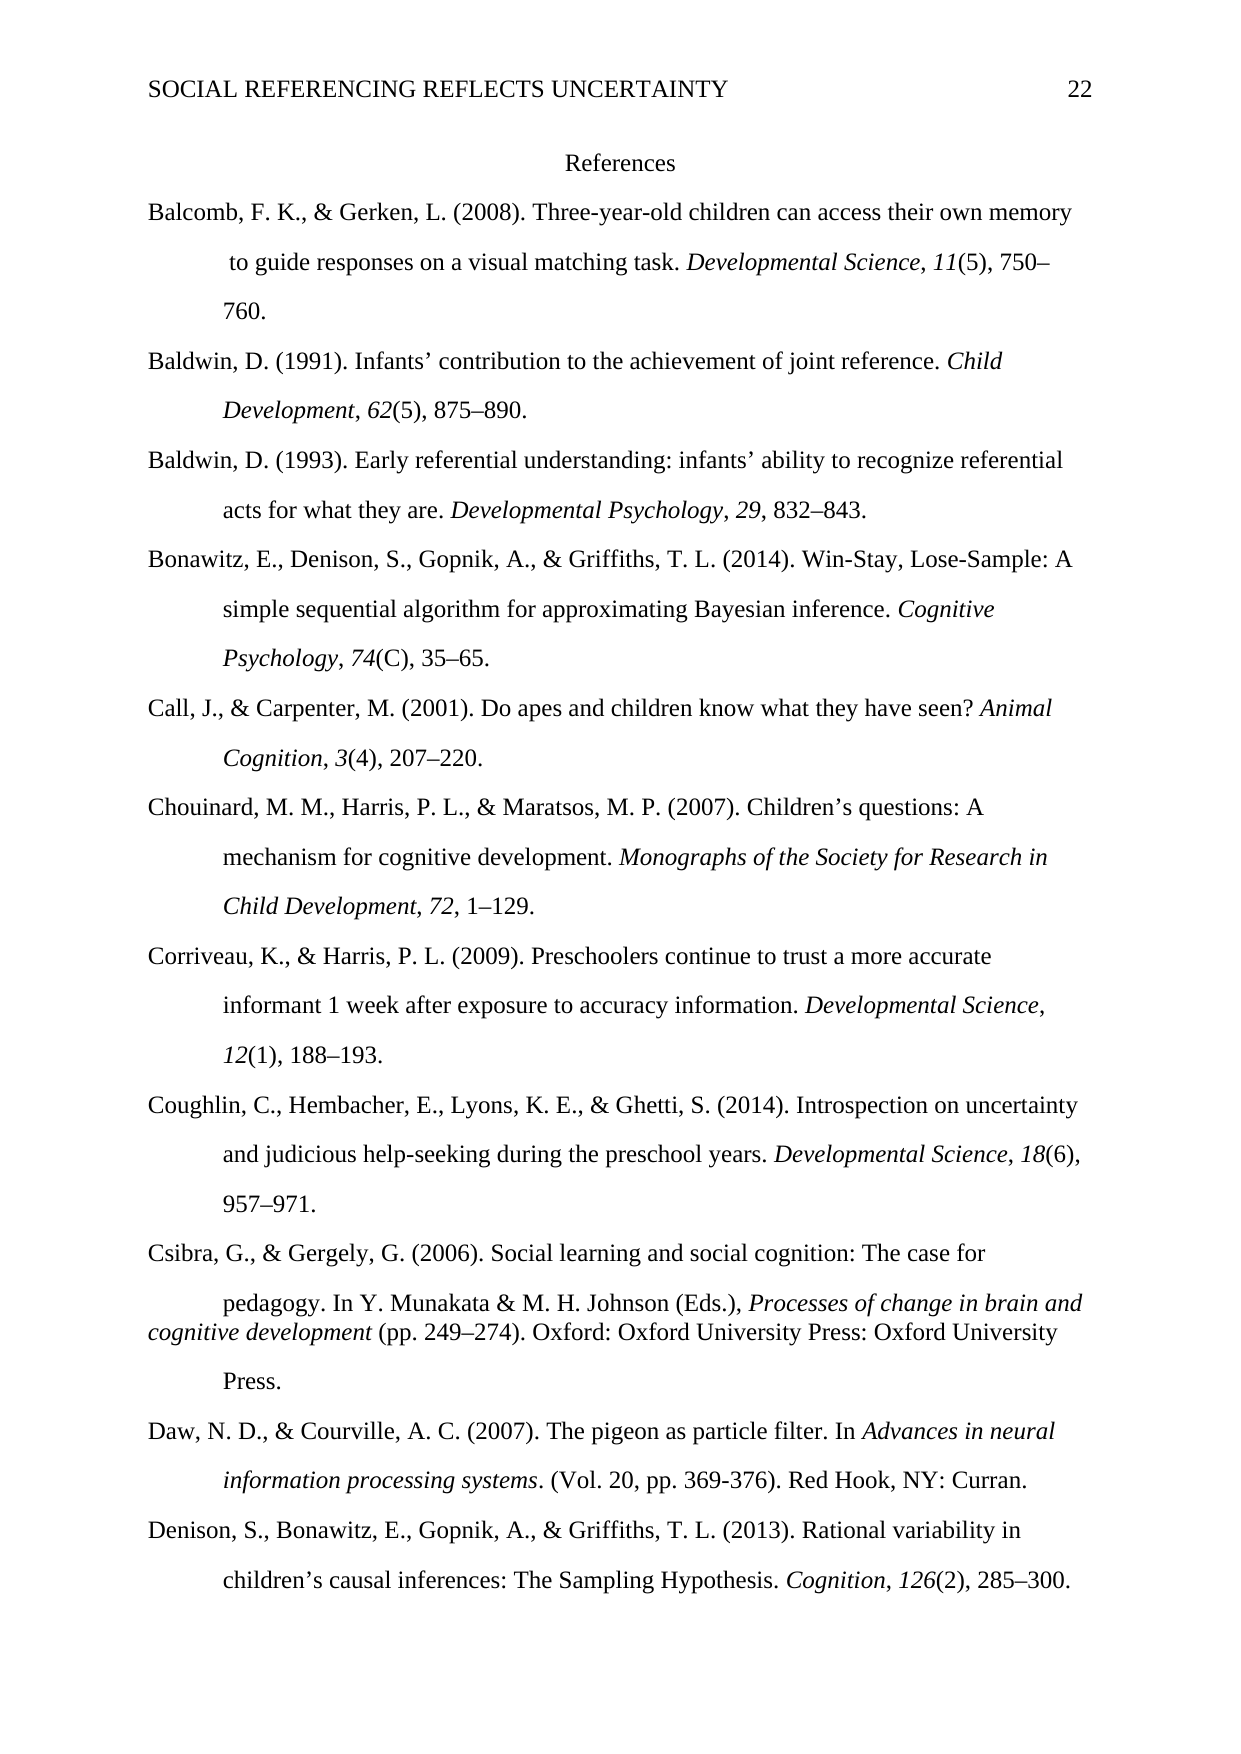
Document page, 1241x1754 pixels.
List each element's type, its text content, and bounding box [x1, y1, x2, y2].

text 957–971. [148, 1189, 1093, 1218]
text Balcomb, F. K., & Gerken, L. (2008). Three-year-old children can access their own memory [148, 197, 1093, 226]
text Baldwin, D. (1993). Early referential understanding: infants’ ability to recognize referential [148, 445, 1093, 474]
text Corriveau, K., & Harris, P. L. (2009). Preschoolers continue to trust a more accurate [148, 941, 1093, 970]
text 12(1), 188–193. [148, 1040, 1093, 1069]
text Press. [148, 1366, 1093, 1395]
text pedagogy. In Y. Munakata & M. H. Johnson (Eds.), Processes of change in brain and cognitive development (pp. 249–274). Oxford: Oxford University Press: Oxford University [148, 1288, 1093, 1346]
text Psychology, 74(C), 35–65. [148, 643, 1093, 672]
text References [148, 148, 1093, 176]
text children’s causal inferences: The Sampling Hypothesis. Cognition, 126(2), 285–300. [148, 1565, 1093, 1593]
text Bonawitz, E., Denison, S., Gopnik, A., & Griffiths, T. L. (2014). Win-Stay, Lose-Sample: A [148, 544, 1093, 573]
text mechanism for cognitive development. Monographs of the Society for Research in [148, 842, 1093, 871]
text simple sequential algorithm for approximating Bayesian inference. Cognitive [148, 594, 1093, 623]
text Denison, S., Bonawitz, E., Gopnik, A., & Griffiths, T. L. (2013). Rational variability in [148, 1515, 1093, 1544]
text information processing systems. (Vol. 20, pp. 369-376). Red Hook, NY: Curran. [148, 1466, 1093, 1494]
text Baldwin, D. (1991). Infants’ contribution to the achievement of joint reference. Child [148, 346, 1093, 375]
text and judicious help-seeking during the preschool years. Developmental Science, 18(6), [148, 1139, 1093, 1168]
text acts for what they are. Developmental Psychology, 29, 832–843. [148, 495, 1093, 523]
text to guide responses on a visual matching task. Developmental Science, 11(5), 750– [148, 247, 1093, 276]
text Cognition, 3(4), 207–220. [148, 743, 1093, 771]
text informant 1 week after exposure to accuracy information. Developmental Science, [148, 991, 1093, 1019]
text Development, 62(5), 875–890. [148, 396, 1093, 424]
text Child Development, 72, 1–129. [148, 891, 1093, 920]
text Daw, N. D., & Courville, A. C. (2007). The pigeon as particle filter. In Advances in neural [148, 1416, 1093, 1445]
text 760. [148, 296, 1093, 325]
text Coughlin, C., Hembacher, E., Lyons, K. E., & Ghetti, S. (2014). Introspection on uncertainty [148, 1090, 1093, 1118]
text Call, J., & Carpenter, M. (2001). Do apes and children know what they have seen? Animal [148, 693, 1093, 722]
text Chouinard, M. M., Harris, P. L., & Maratsos, M. P. (2007). Children’s questions: A [148, 792, 1093, 821]
text Csibra, G., & Gergely, G. (2006). Social learning and social cognition: The case for [148, 1238, 1093, 1267]
